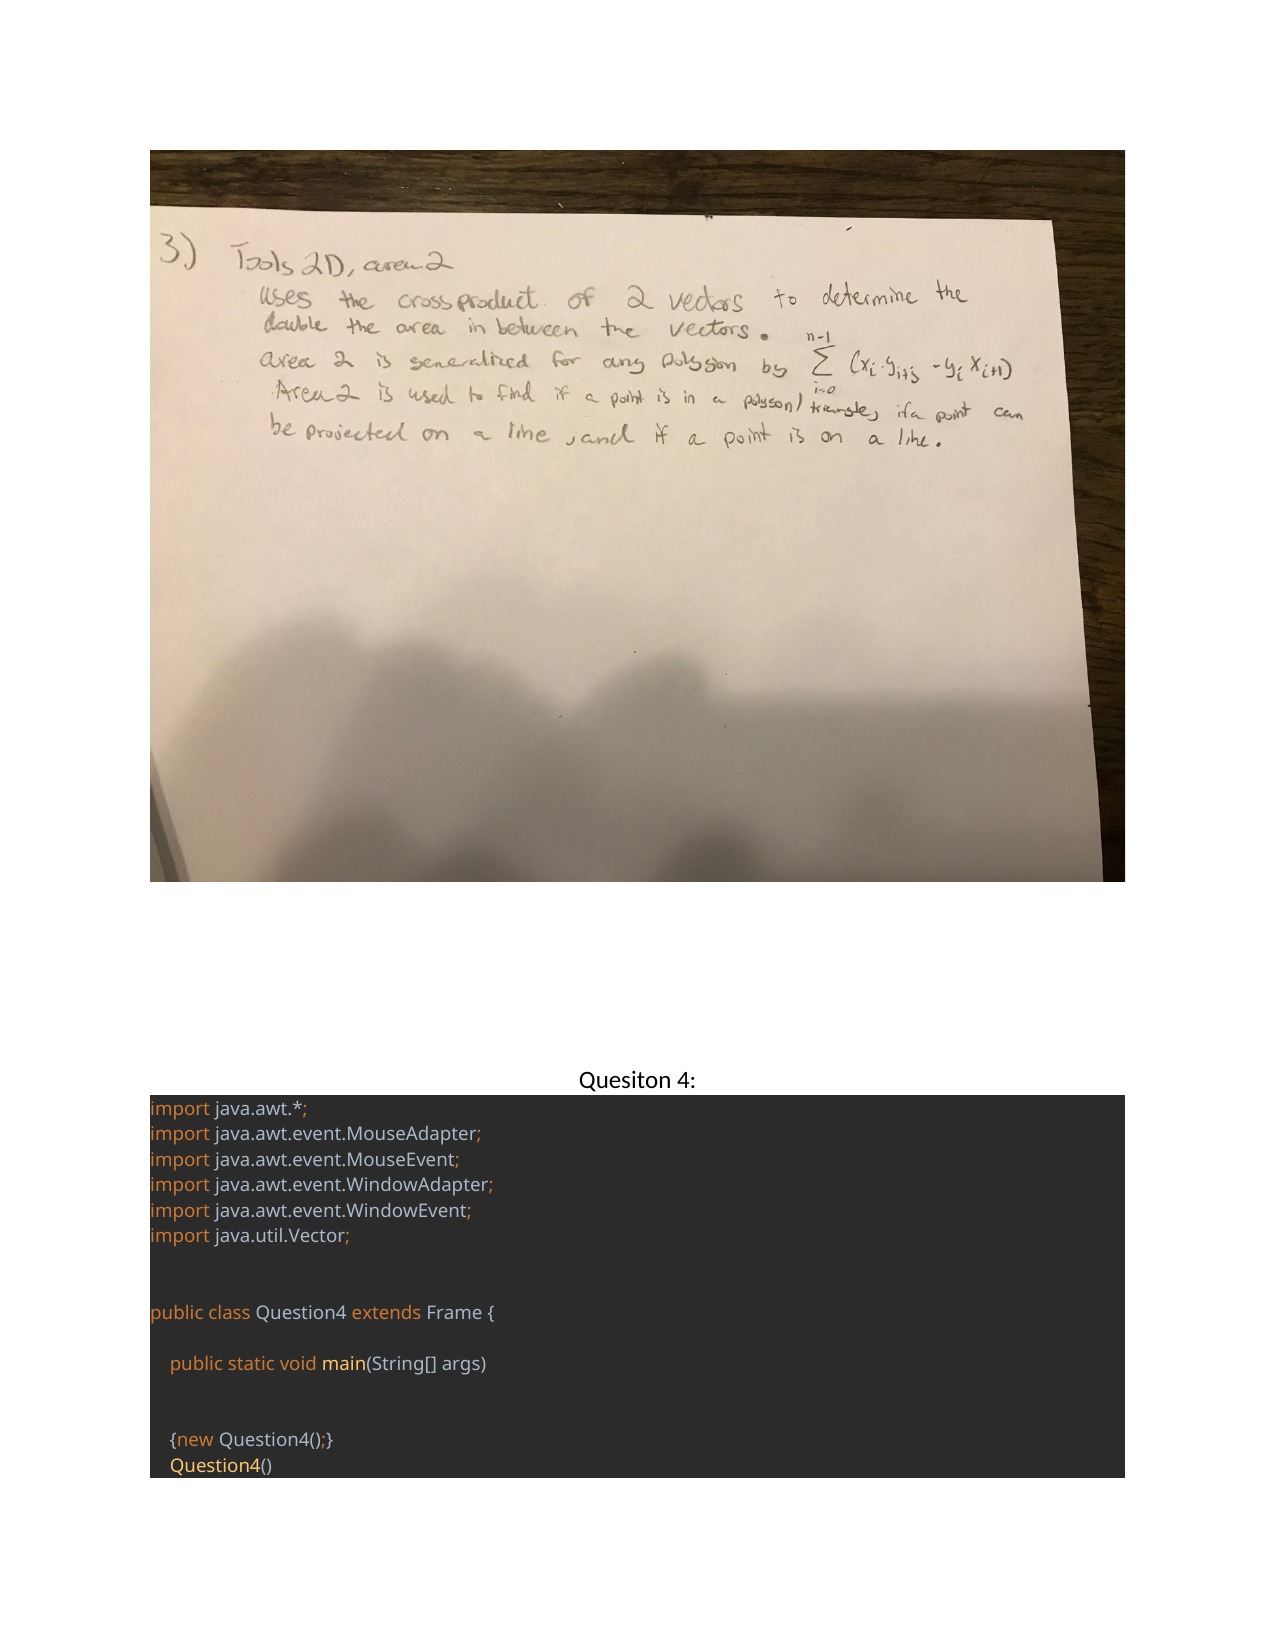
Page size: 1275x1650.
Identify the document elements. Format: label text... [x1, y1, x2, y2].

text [150, 1095, 1125, 1478]
text Quesiton 4: [150, 1064, 1125, 1095]
picture [150, 150, 1125, 882]
